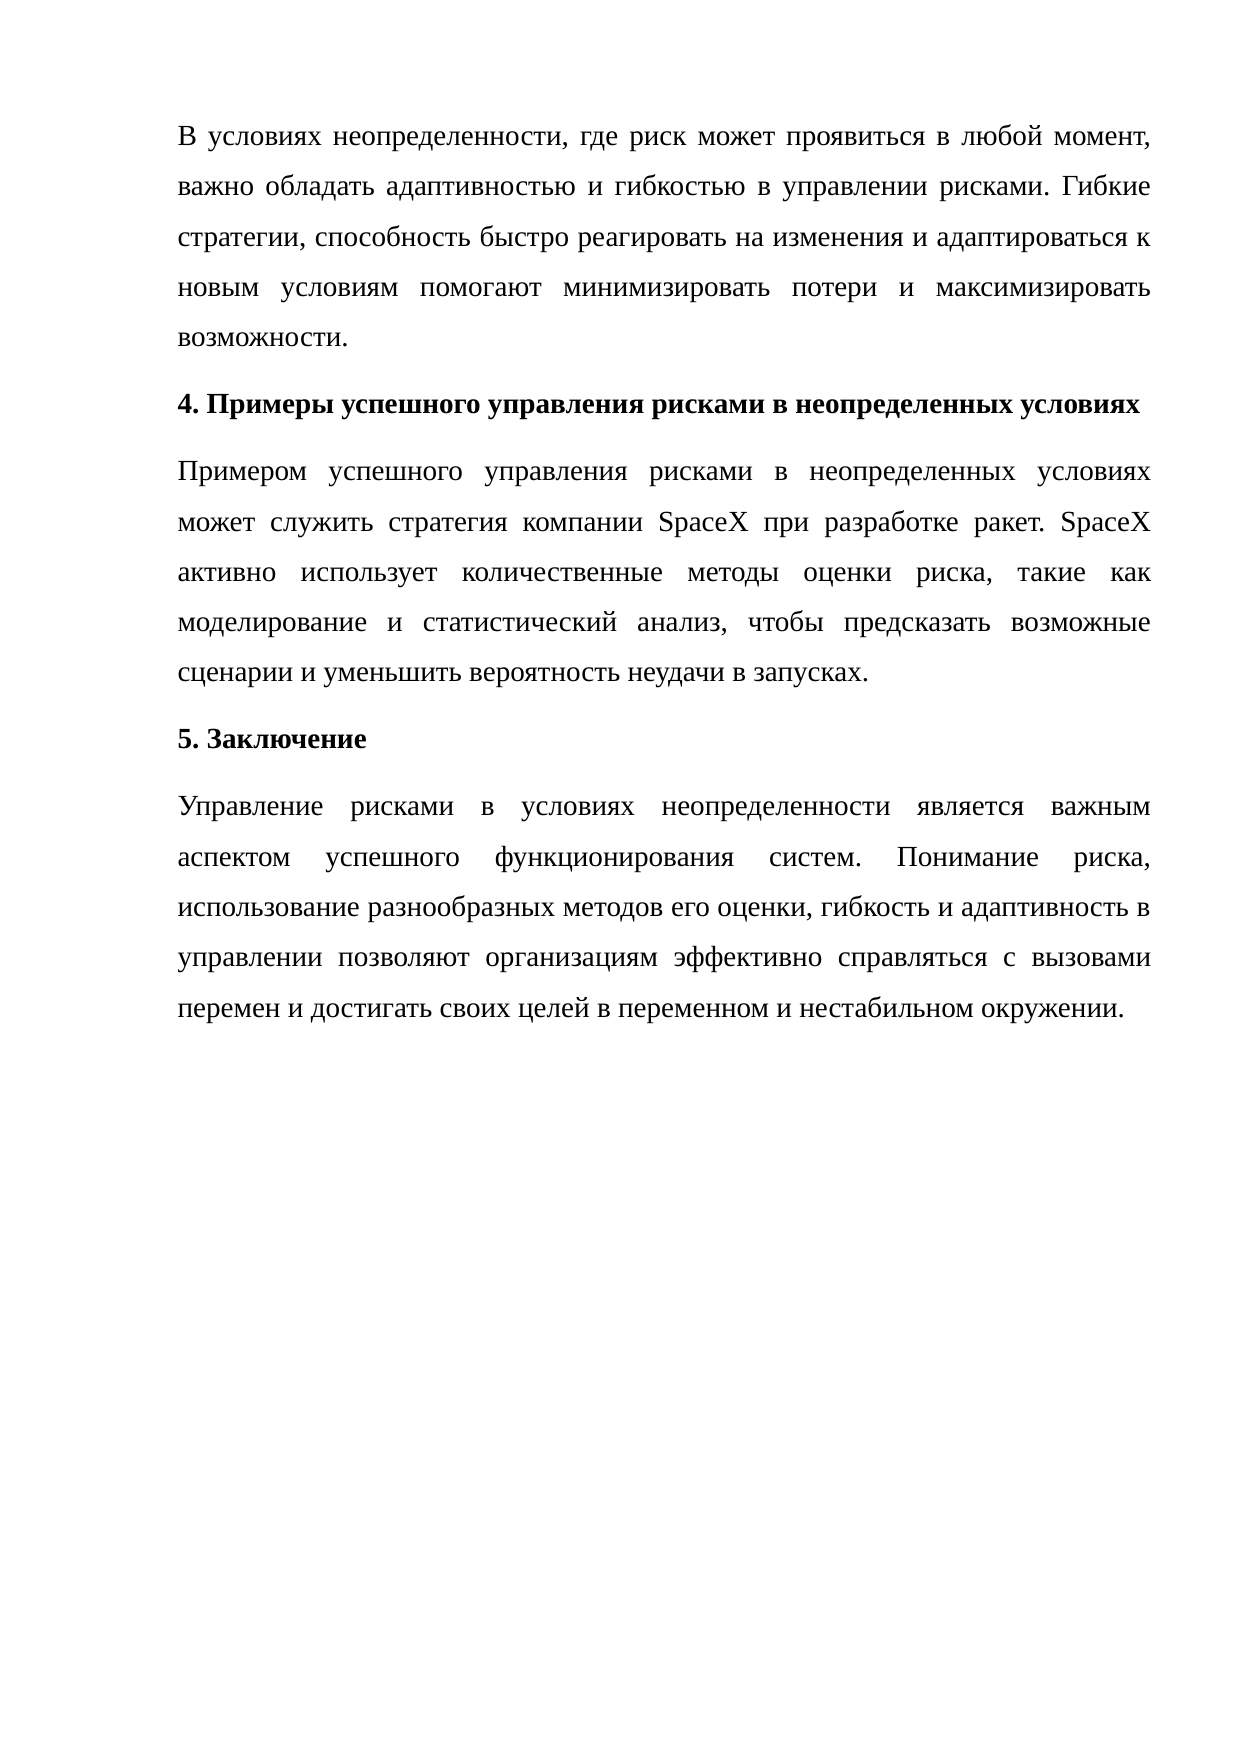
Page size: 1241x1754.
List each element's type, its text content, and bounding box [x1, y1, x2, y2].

text 5. Заключение [177, 722, 1152, 755]
text В условиях неопределенности, где риск может проявиться в любой момент, важно обладать адаптивностью и гибкостью в управлении рисками. Гибкие стратегии, способность быстро реагировать на изменения и адаптироваться к новым условиям помогают минимизировать потери и максимизировать возможности. [177, 118, 1152, 353]
text 4. Примеры успешного управления рисками в неопределенных условиях [177, 386, 1152, 420]
text Управление рисками в условиях неопределенности является важным аспектом успешного функционирования систем. Понимание риска, использование разнообразных методов его оценки, гибкость и адаптивность в управлении позволяют организациям эффективно справляться с вызовами перемен и достигать своих целей в переменном и нестабильном окружении. [177, 788, 1152, 1023]
text Примером успешного управления рисками в неопределенных условиях может служить стратегия компании SpaceX при разработке ракет. SpaceX активно использует количественные методы оценки риска, такие как моделирование и статистический анализ, чтобы предсказать возможные сценарии и уменьшить вероятность неудачи в запусках. [177, 453, 1152, 688]
